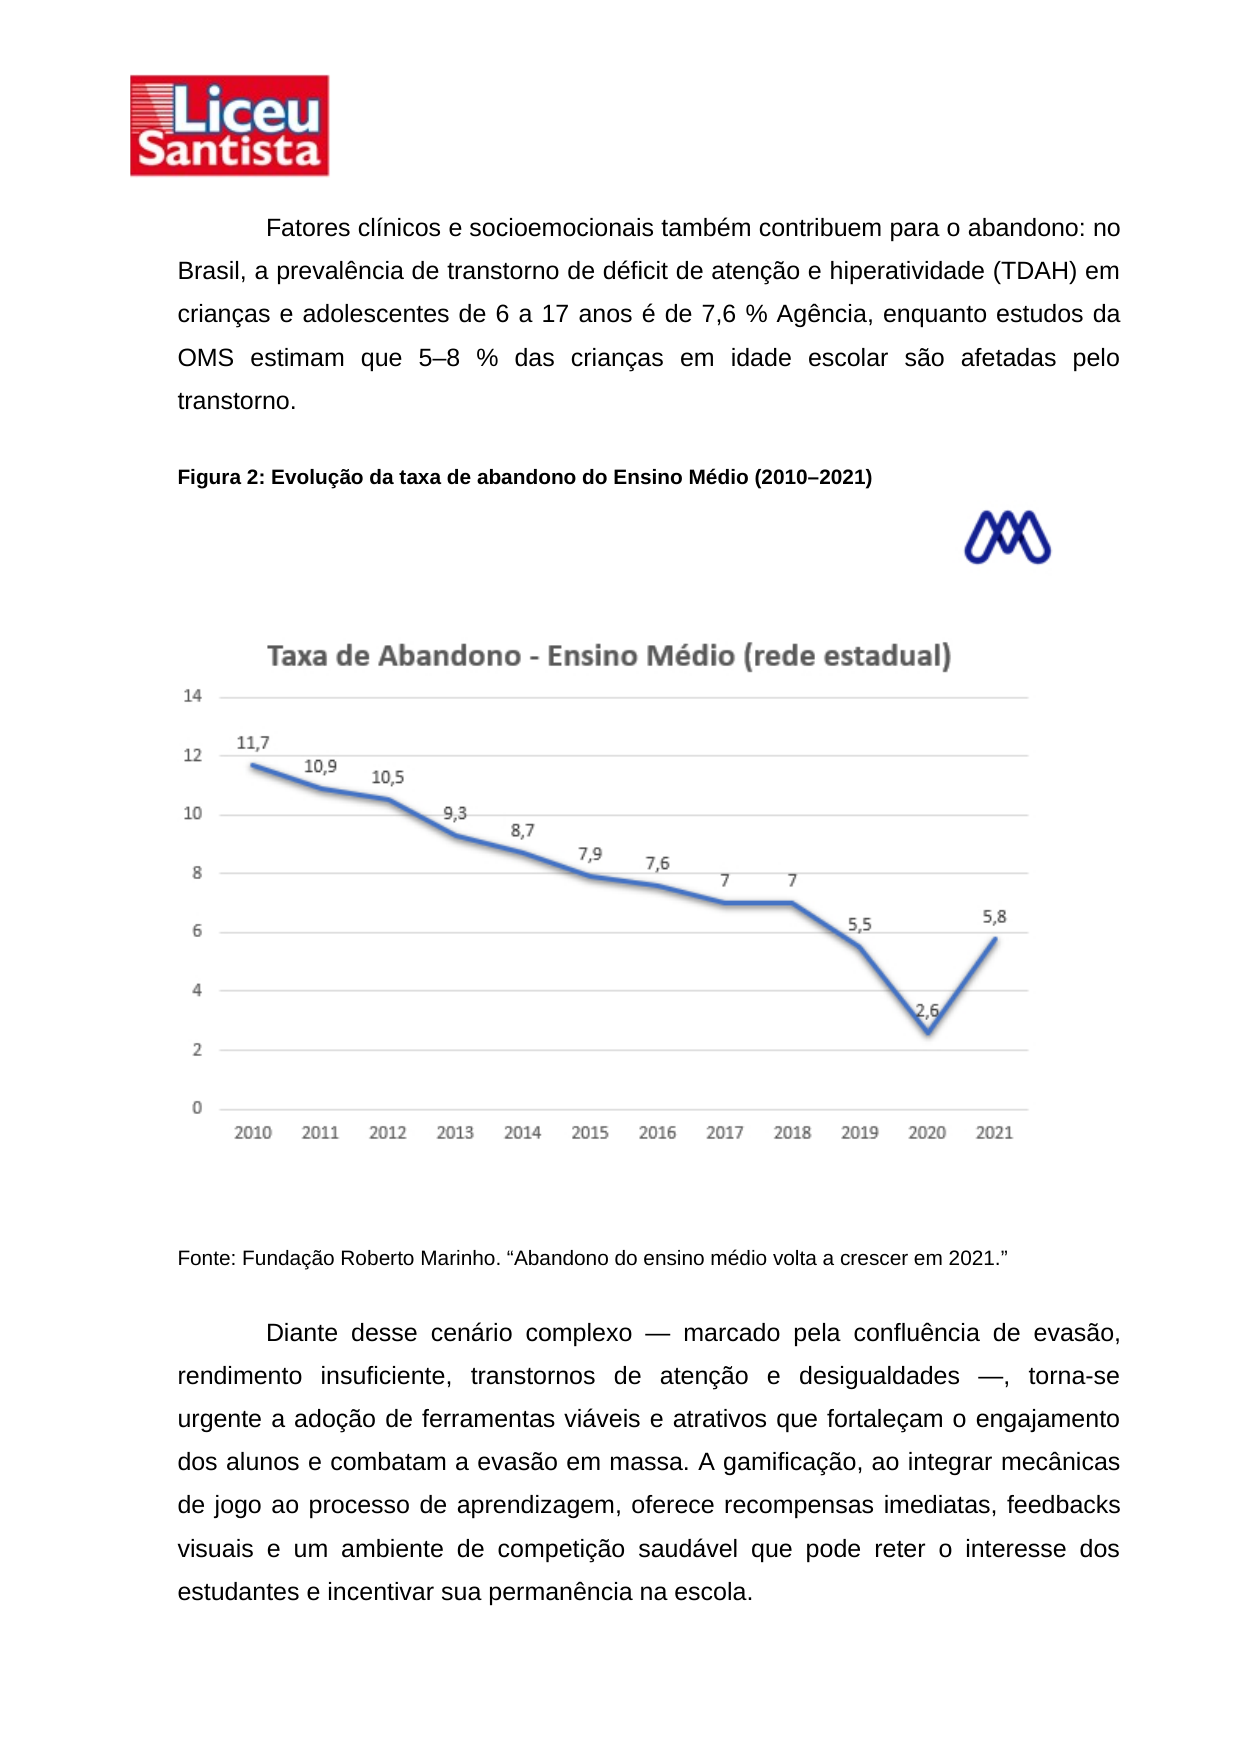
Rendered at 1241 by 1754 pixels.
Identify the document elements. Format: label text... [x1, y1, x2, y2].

picture [177, 500, 1073, 1233]
picture [130, 74, 331, 178]
text Diante desse cenário complexo — marcado pela confluência de evasão, rendimento insuficiente, transtornos de atenção e desigualdades —, torna-se urgente a adoção de ferramentas viáveis e atrativos que fortaleçam o engajamento dos alunos e combatam a evasão em massa. A gamificação, ao integrar mecânicas de jogo ao processo de aprendizagem, oferece recompensas imediatas, feedbacks visuais e um ambiente de competição saudável que pode reter o interesse dos estudantes e incentivar sua permanência na escola. [177, 1318, 1122, 1606]
text Fonte: Fundação Roberto Marinho. “Abandono do ensino médio volta a crescer em 2021.” [177, 1246, 1122, 1270]
